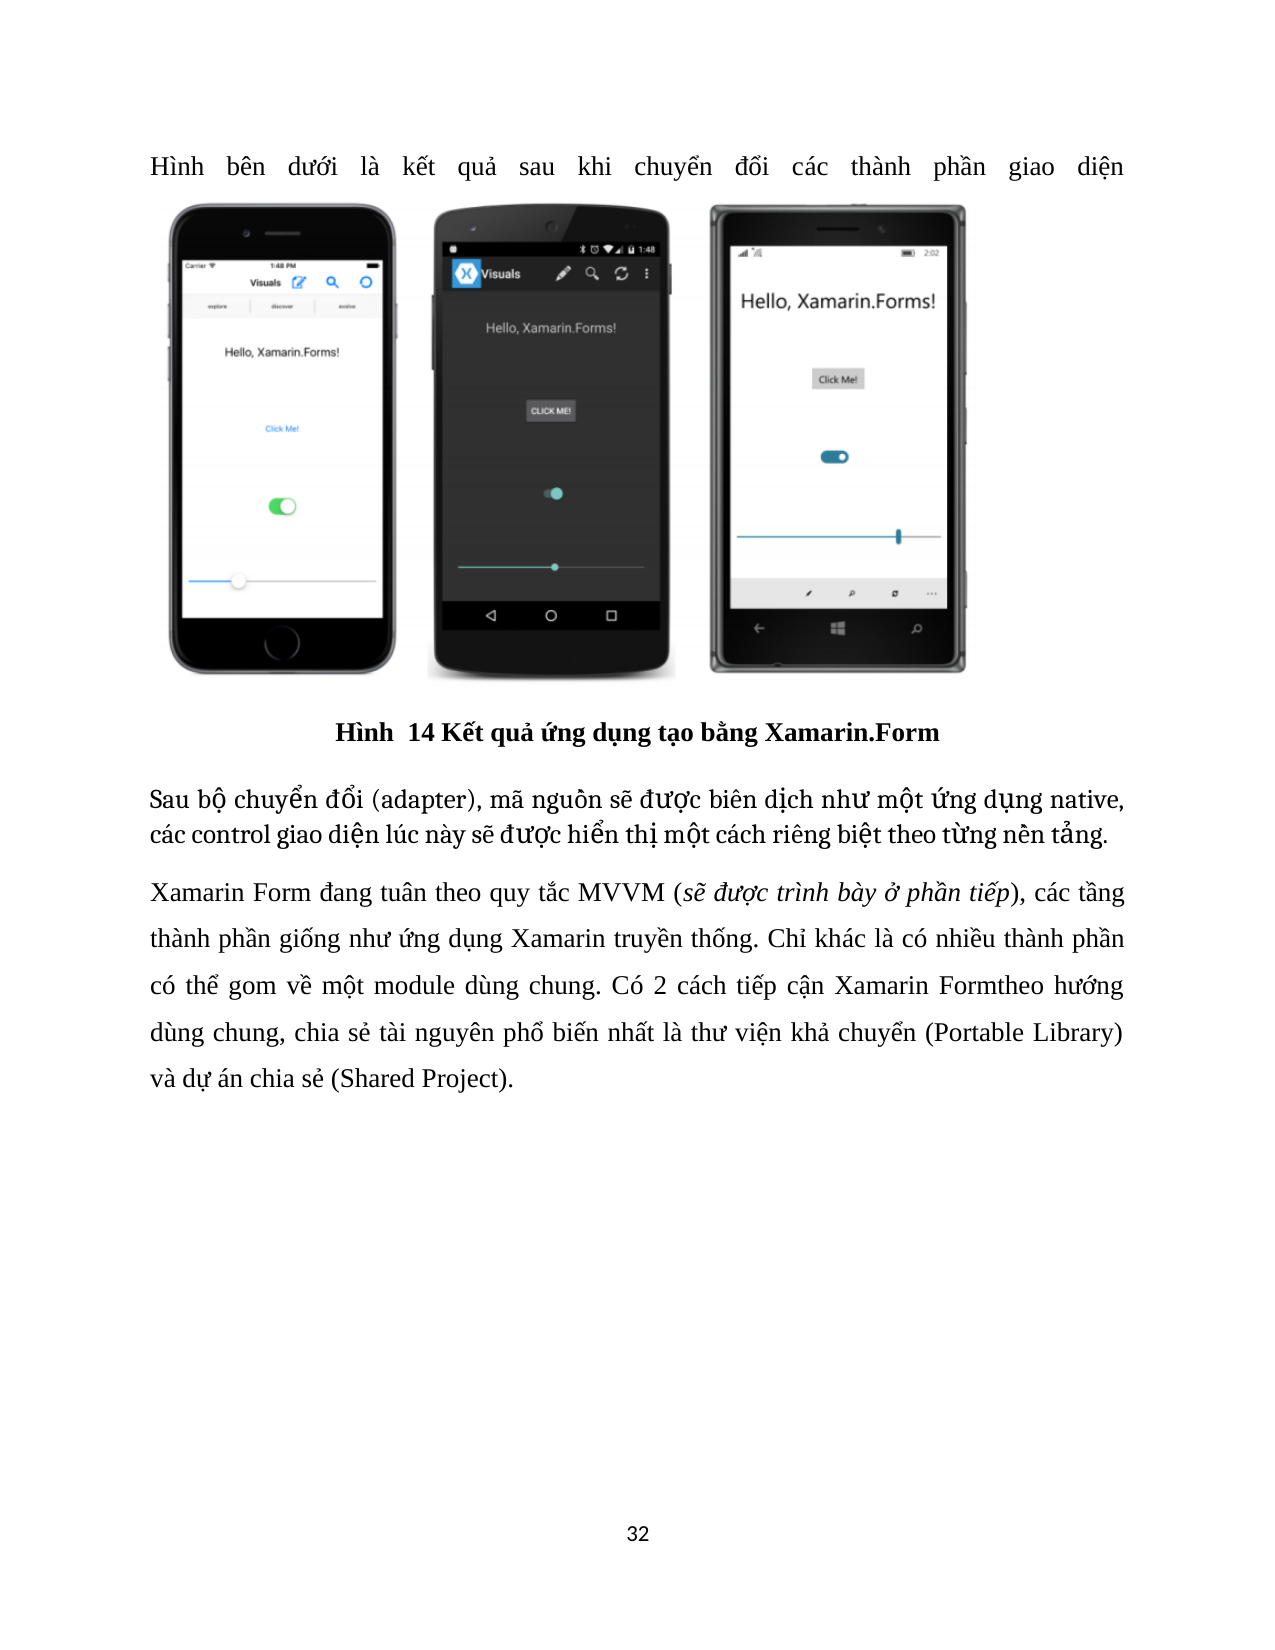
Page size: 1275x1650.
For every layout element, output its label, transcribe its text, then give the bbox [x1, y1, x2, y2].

text Hình 14 Kết quả ứng dụng tạo bằng Xamarin.Form [150, 716, 1125, 747]
picture [150, 185, 988, 692]
text Xamarin Form đang tuân theo quy tắc MVVM (sẽ được trình bày ở phần tiếp), các tầng thành phần giống như ứng dụng Xamarin truyền thống. Chỉ khác là có nhiều thành phần có thể gom về một module dùng chung. Có 2 cách tiếp cận Xamarin Formtheo hướng dùng chung, chia sẻ tài nguyên phổ biến nhất là thư viện khả chuyển (Portable Library) và dự án chia sẻ (Shared Project). [150, 876, 1125, 1094]
text Sau bộ chuyển đổi (adapter), mã nguồn sẽ được biên dịch như một ứng dụng native, các control giao diện lúc này sẽ được hiển thị một cách riêng biệt theo từng nền tảng. [150, 784, 1125, 851]
